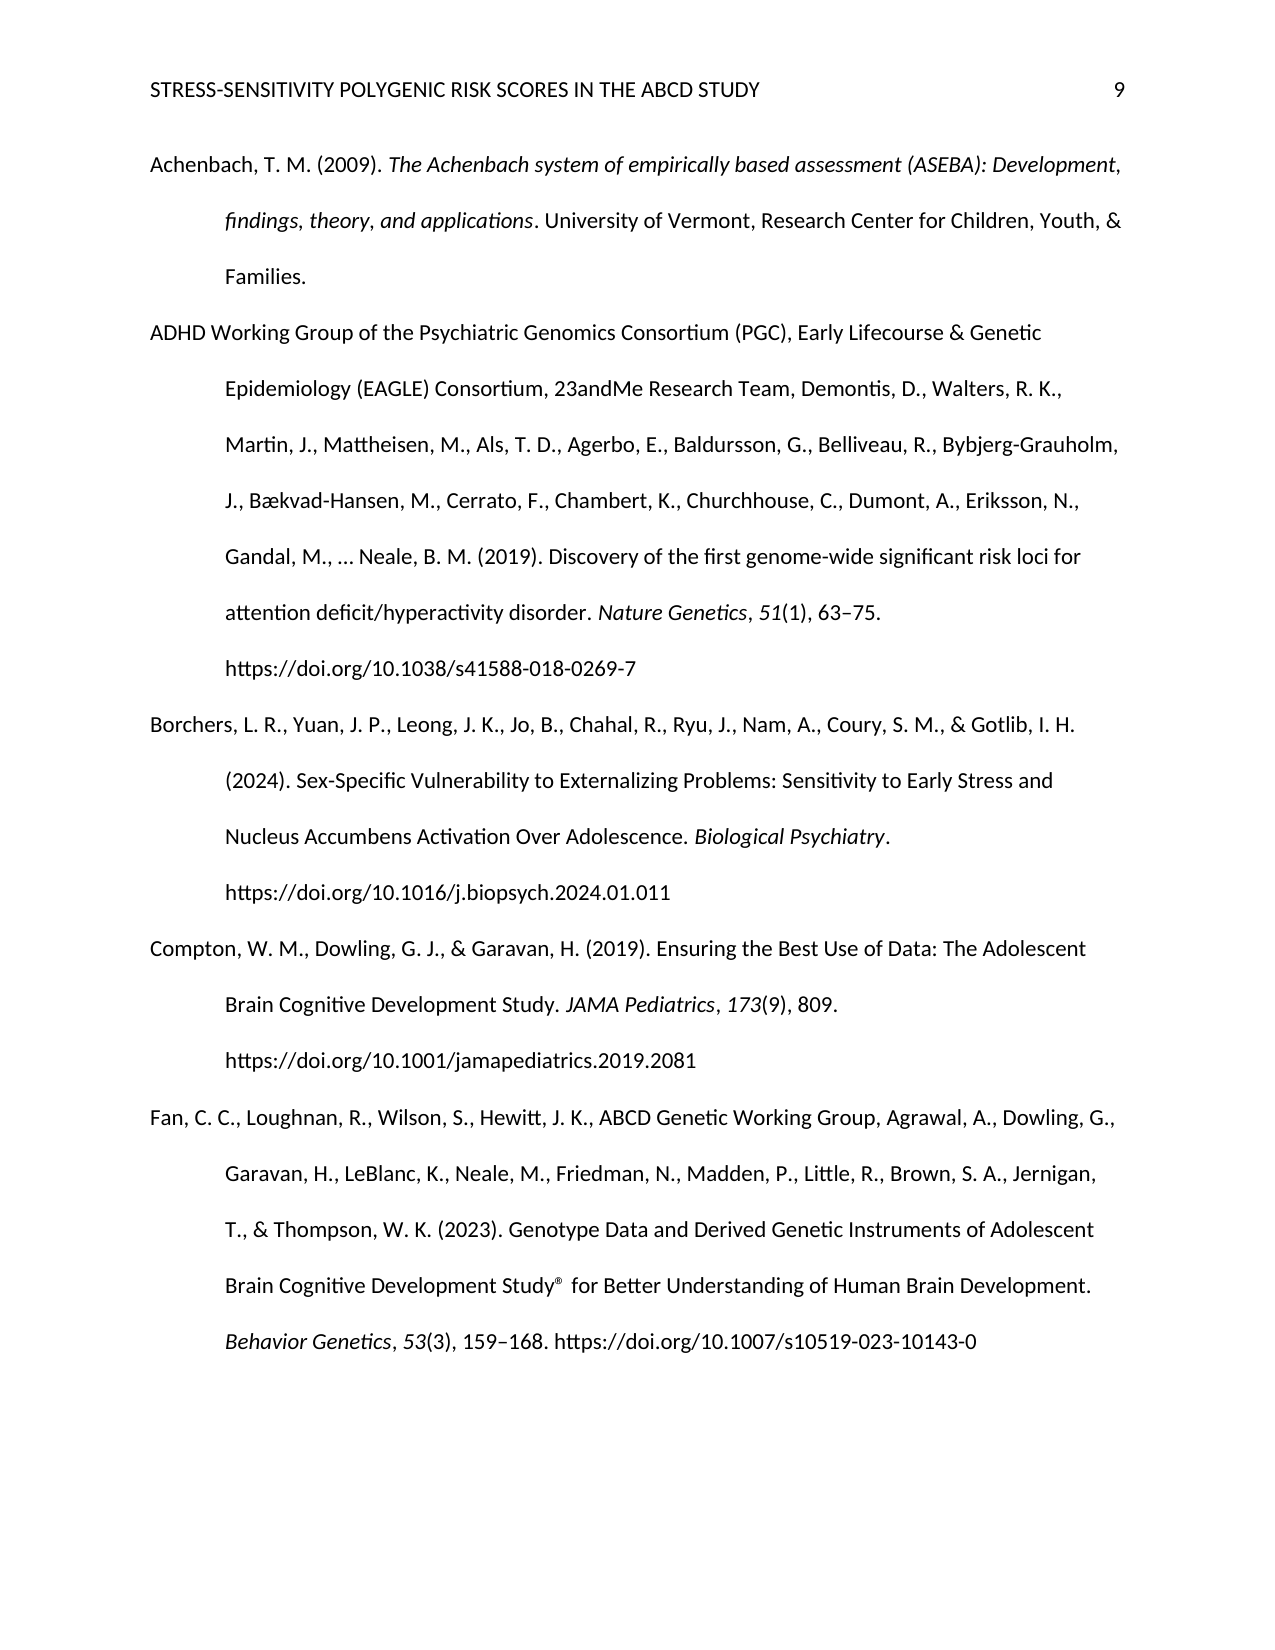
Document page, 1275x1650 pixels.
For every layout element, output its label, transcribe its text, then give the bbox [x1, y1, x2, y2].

text Borchers, L. R., Yuan, J. P., Leong, J. K., Jo, B., Chahal, R., Ryu, J., Nam, A., Coury, S. M., & Gotlib, I. H. (2024). Sex-Specific Vulnerability to Externalizing Problems: Sensitivity to Early Stress and Nucleus Accumbens Activation Over Adolescence. Biological Psychiatry. https://doi.org/10.1016/j.biopsych.2024.01.011 [150, 710, 1125, 907]
text ADHD Working Group of the Psychiatric Genomics Consortium (PGC), Early Lifecourse & Genetic Epidemiology (EAGLE) Consortium, 23andMe Research Team, Demontis, D., Walters, R. K., Martin, J., Mattheisen, M., Als, T. D., Agerbo, E., Baldursson, G., Belliveau, R., Bybjerg-Grauholm, J., Bækvad-Hansen, M., Cerrato, F., Chambert, K., Churchhouse, C., Dumont, A., Eriksson, N., Gandal, M., … Neale, B. M. (2019). Discovery of the first genome-wide significant risk loci for attention deficit/hyperactivity disorder. Nature Genetics, 51(1), 63–75. https://doi.org/10.1038/s41588-018-0269-7 [150, 318, 1125, 682]
text Fan, C. C., Loughnan, R., Wilson, S., Hewitt, J. K., ABCD Genetic Working Group, Agrawal, A., Dowling, G., Garavan, H., LeBlanc, K., Neale, M., Friedman, N., Madden, P., Little, R., Brown, S. A., Jernigan, T., & Thompson, W. K. (2023). Genotype Data and Derived Genetic Instruments of Adolescent Brain Cognitive Development Study® for Better Understanding of Human Brain Development. Behavior Genetics, 53(3), 159–168. https://doi.org/10.1007/s10519-023-10143-0 [150, 1103, 1125, 1355]
text Compton, W. M., Dowling, G. J., & Garavan, H. (2019). Ensuring the Best Use of Data: The Adolescent Brain Cognitive Development Study. JAMA Pediatrics, 173(9), 809. https://doi.org/10.1001/jamapediatrics.2019.2081 [150, 934, 1125, 1075]
text Achenbach, T. M. (2009). The Achenbach system of empirically based assessment (ASEBA): Development, findings, theory, and applications. University of Vermont, Research Center for Children, Youth, & Families. [150, 150, 1125, 290]
